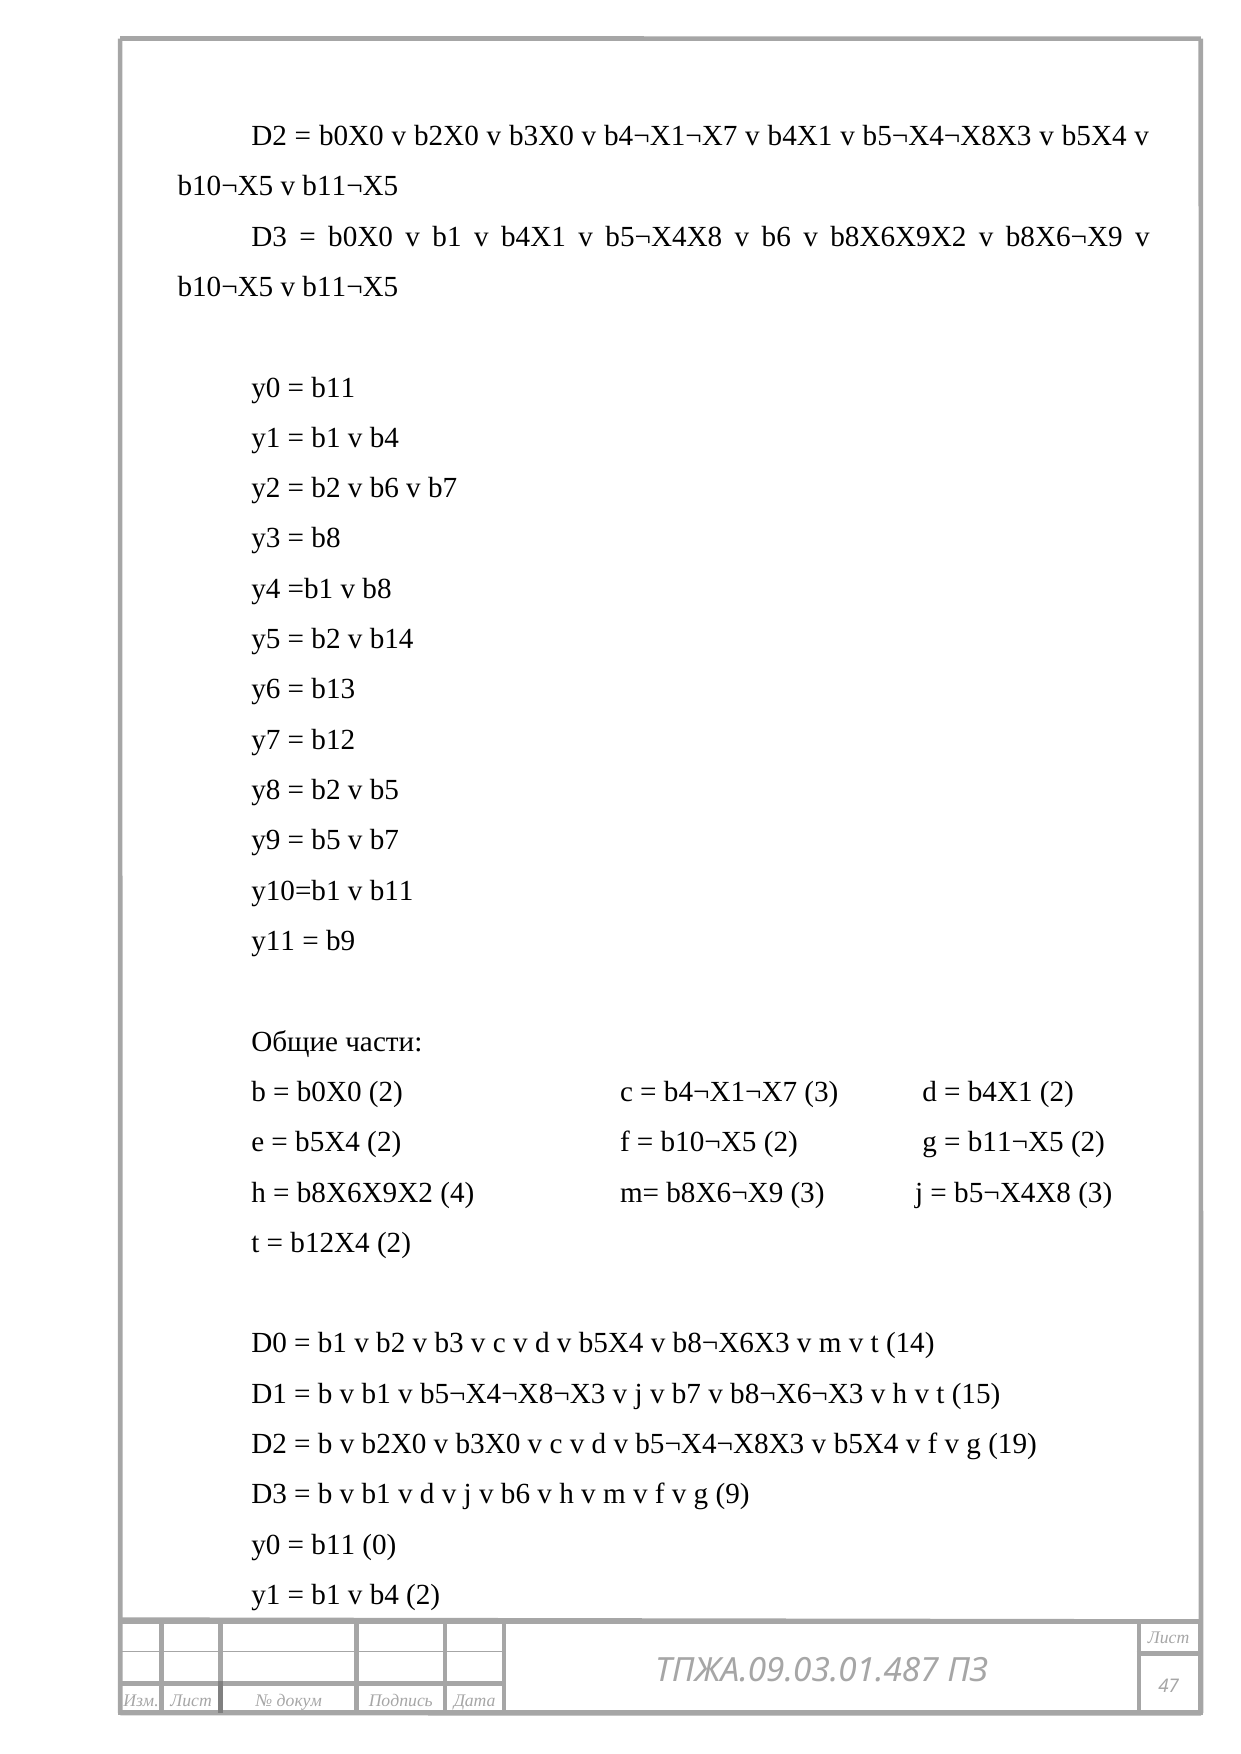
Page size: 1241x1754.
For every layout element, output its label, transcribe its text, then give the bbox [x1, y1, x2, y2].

text y7 = b12 [177, 722, 1152, 755]
text h = b8X6X9X2 (4) m= b8X6¬X9 (3) j = b5¬X4X8 (3) [177, 1175, 1152, 1208]
text y9 = b5 v b7 [177, 822, 1152, 856]
text D1 = b v b1 v b5¬X4¬X8¬X3 v j v b7 v b8¬X6¬X3 v h v t (15) [177, 1376, 1152, 1409]
text Общие части: [177, 1024, 1152, 1057]
text D2 = b v b2X0 v b3X0 v c v d v b5¬X4¬X8X3 v b5X4 v f v g (19) [177, 1426, 1152, 1460]
text y0 = b11 (0) [177, 1527, 1152, 1560]
text t = b12X4 (2) [177, 1225, 1152, 1258]
text y3 = b8 [177, 521, 1152, 554]
text e = b5X4 (2) f = b10¬X5 (2) g = b11¬X5 (2) [177, 1124, 1152, 1158]
text y0 = b11 [177, 370, 1152, 403]
text y11 = b9 [177, 923, 1152, 957]
text y5 = b2 v b14 [177, 621, 1152, 655]
text y6 = b13 [177, 672, 1152, 705]
text D3 = b v b1 v d v j v b6 v h v m v f v g (9) [177, 1477, 1152, 1510]
text y4 =b1 v b8 [177, 571, 1152, 604]
text b = b0X0 (2) c = b4¬X1¬X7 (3) d = b4X1 (2) [177, 1074, 1152, 1108]
text y1 = b1 v b4 [177, 420, 1152, 453]
text y10=b1 v b11 [177, 873, 1152, 906]
text D0 = b1 v b2 v b3 v с v d v b5X4 v b8¬X6X3 v m v t (14) [177, 1326, 1152, 1359]
text D2 = b0X0 v b2X0 v b3X0 v b4¬X1¬X7 v b4X1 v b5¬X4¬X8X3 v b5X4 v b10¬X5 v b11¬X5 [177, 118, 1152, 202]
text y8 = b2 v b5 [177, 772, 1152, 806]
text D3 = b0X0 v b1 v b4X1 v b5¬X4X8 v b6 v b8X6X9X2 v b8X6¬X9 v b10¬X5 v b11¬X5 [177, 219, 1152, 303]
text y2 = b2 v b6 v b7 [177, 470, 1152, 504]
text y1 = b1 v b4 (2) [177, 1577, 1152, 1611]
